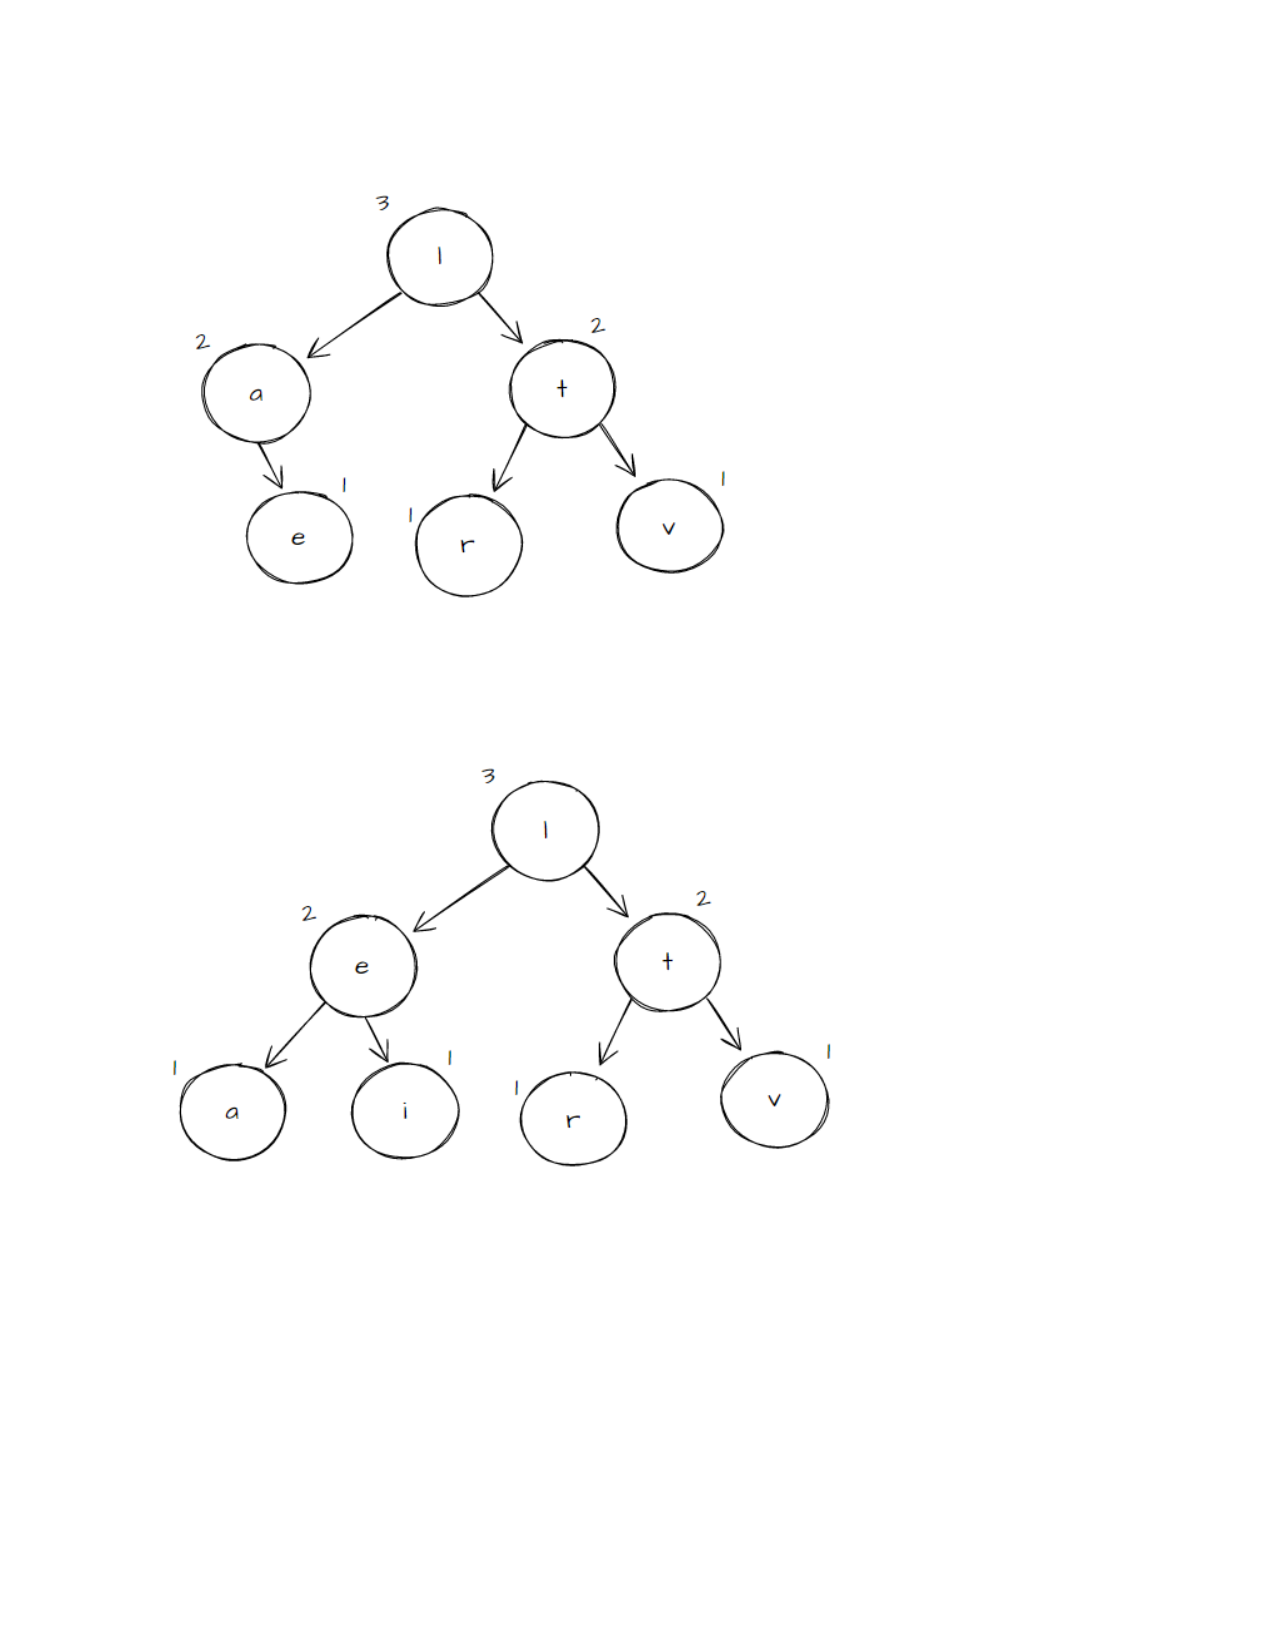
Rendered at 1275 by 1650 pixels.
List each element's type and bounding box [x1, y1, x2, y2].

picture [150, 692, 924, 1253]
picture [150, 150, 790, 674]
